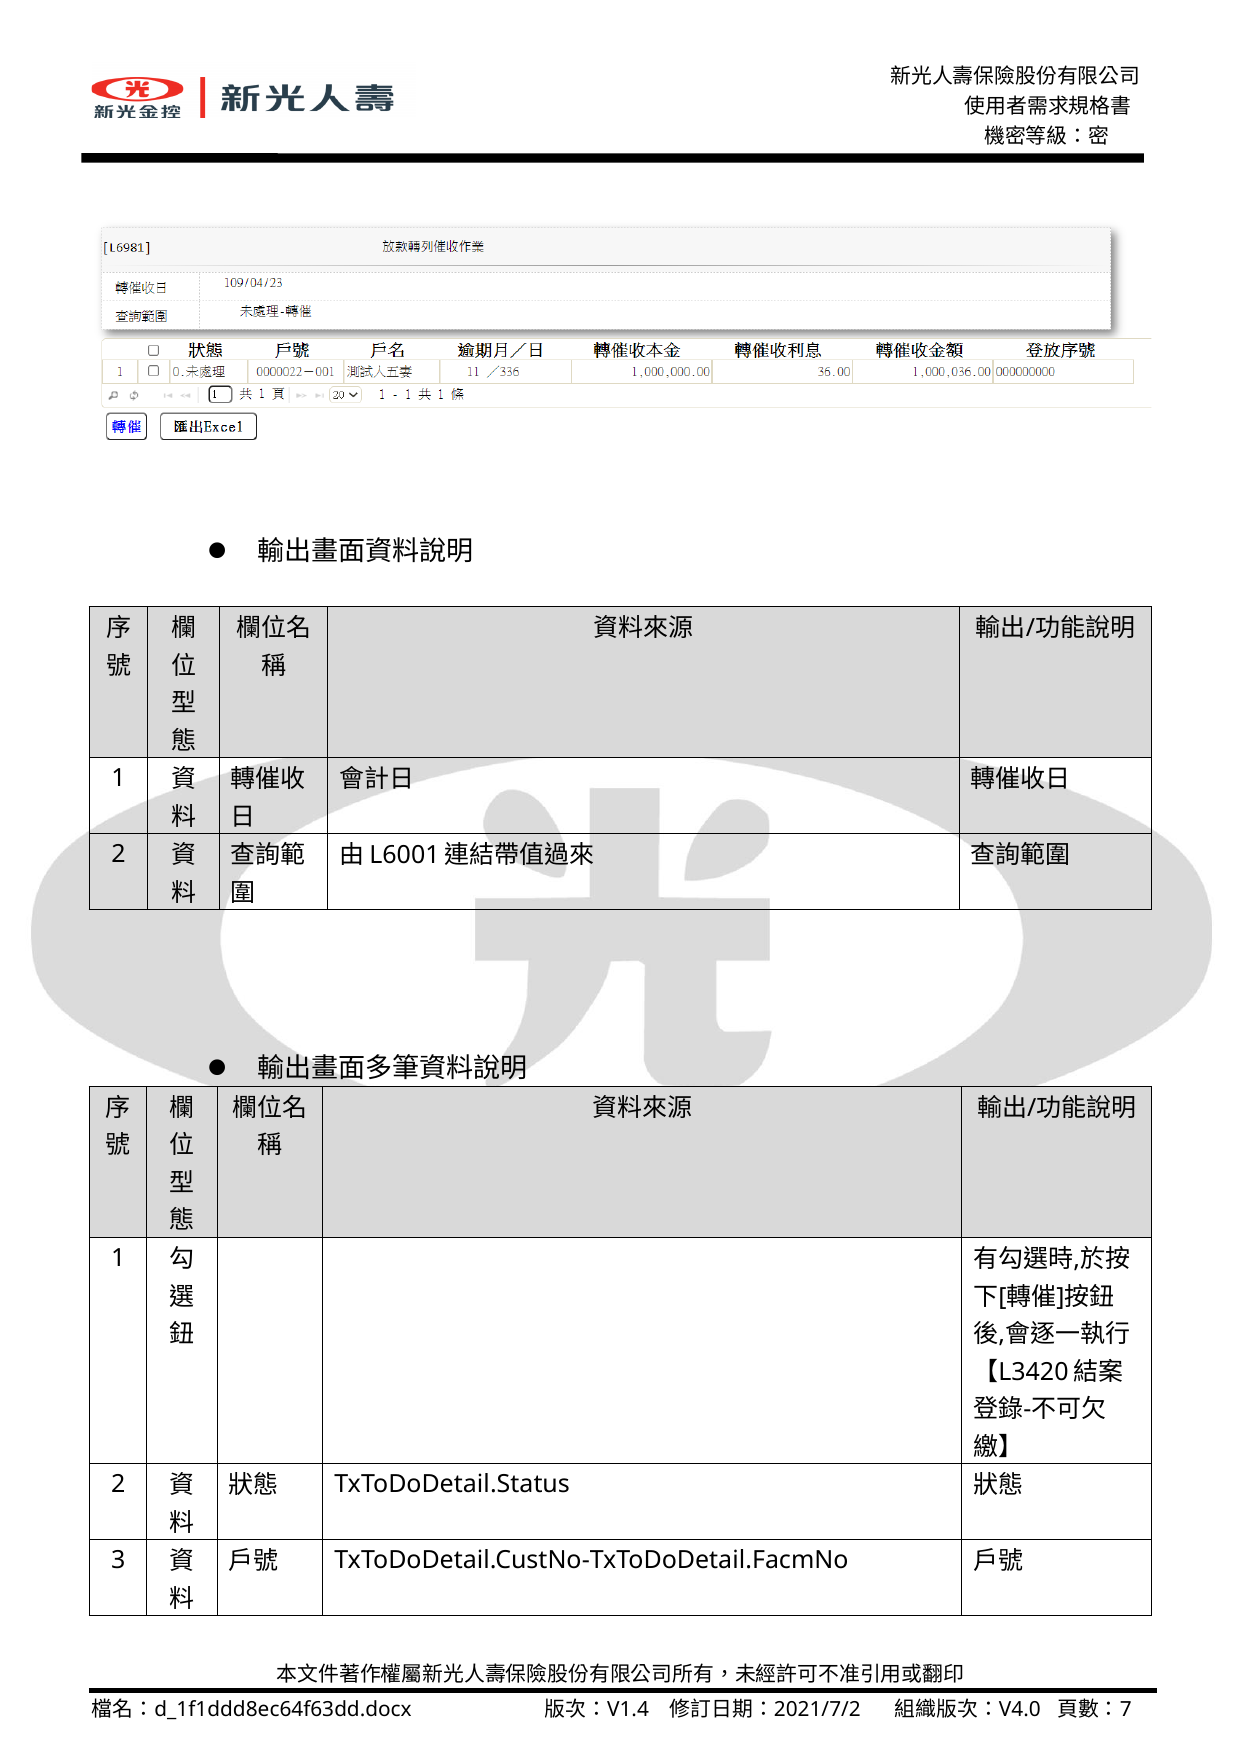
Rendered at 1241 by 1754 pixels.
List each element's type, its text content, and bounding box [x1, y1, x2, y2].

table_cell 戶號 [962, 1540, 1151, 1615]
table_header 欄位名稱 [220, 607, 327, 757]
table_header 序號 [90, 1087, 146, 1237]
table_cell TxToDoDetail.Status [323, 1464, 961, 1539]
table_cell 資料 [147, 1464, 217, 1539]
table_cell 1 [90, 1238, 146, 1463]
table_header 資料來源 [323, 1087, 961, 1237]
table_cell 資料 [148, 758, 219, 833]
picture [25, 713, 1215, 1166]
table_cell 資料 [147, 1540, 217, 1615]
table_cell [323, 1238, 961, 1463]
table_cell 查詢範圍 [960, 834, 1151, 909]
table_cell 戶號 [218, 1540, 322, 1615]
table_header 欄位名稱 [218, 1087, 322, 1237]
table_header 欄位型態 [147, 1087, 217, 1237]
list 輸出畫面多筆資料說明 [207, 1046, 1152, 1086]
table_cell TxToDoDetail.CustNo-TxToDoDetail.FacmNo [323, 1540, 961, 1615]
table_cell 有勾選時,於按下[轉催]按鈕後,會逐一執行【L3420結案登錄-不可欠繳】 [962, 1238, 1151, 1463]
table_cell 2 [90, 1464, 146, 1539]
picture [91, 61, 417, 118]
table_header 輸出/功能說明 [962, 1087, 1151, 1237]
table_cell 由L6001連結帶值過來 [328, 834, 959, 909]
table_cell 3 [90, 1540, 146, 1615]
table_cell 1 [90, 758, 147, 833]
table_cell 會計日 [328, 758, 959, 833]
table_cell 勾選鈕 [147, 1238, 217, 1463]
list 輸出畫面資料說明 [207, 529, 1152, 568]
table_cell 轉催收日 [960, 758, 1151, 833]
table_cell 資料 [148, 834, 219, 909]
table_cell 狀態 [962, 1464, 1151, 1539]
table_cell 查詢範圍 [220, 834, 327, 909]
table_cell 2 [90, 834, 147, 909]
table_cell 轉催收日 [220, 758, 327, 833]
table_cell 狀態 [218, 1464, 322, 1539]
table_header 欄位型態 [148, 607, 219, 757]
table_header 資料來源 [328, 607, 959, 757]
table_header 輸出/功能說明 [960, 607, 1151, 757]
table_header 序號 [90, 607, 147, 757]
picture [88, 217, 1152, 445]
table_cell [218, 1238, 322, 1463]
